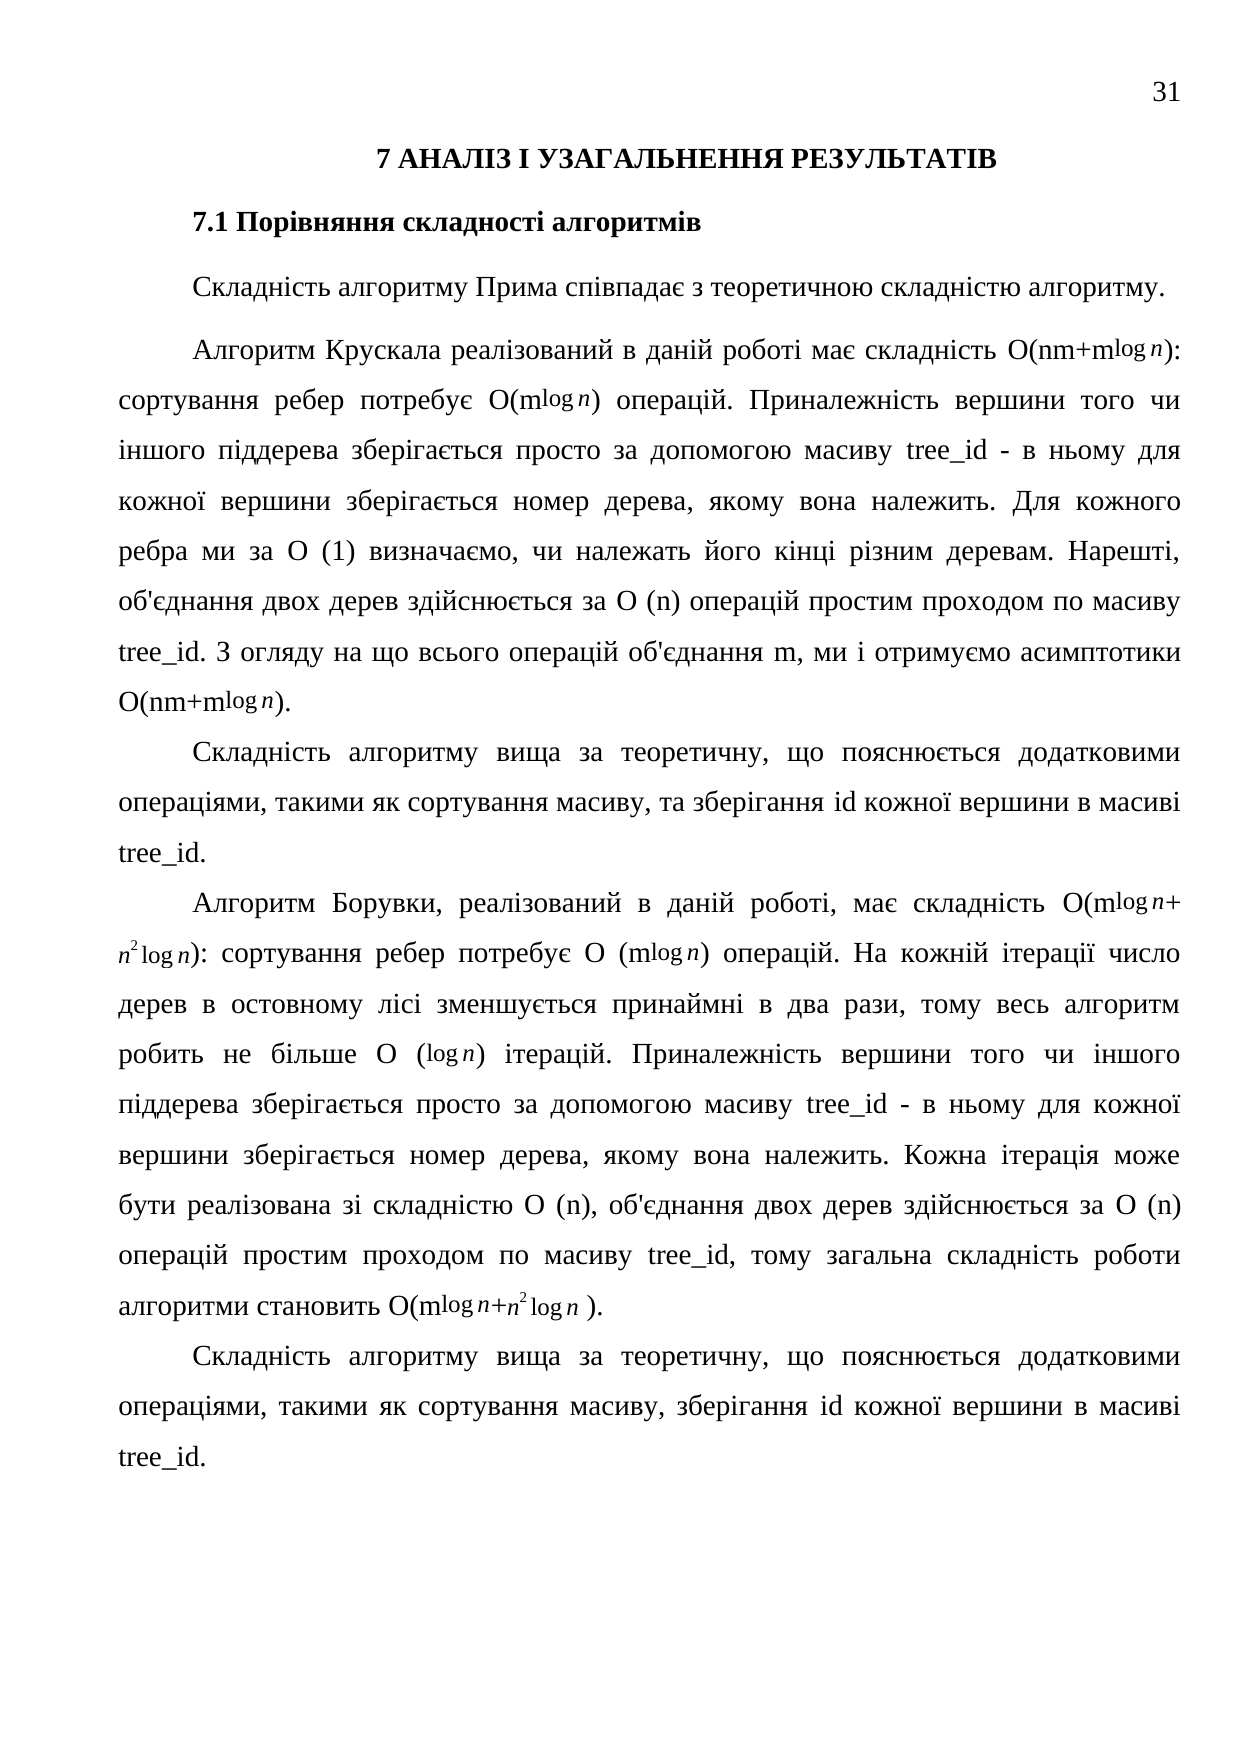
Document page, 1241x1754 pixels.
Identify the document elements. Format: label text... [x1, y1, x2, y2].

text Складність алгоритму вища за теоретичну, що пояснюється додатковими операціями, такими як сортування масиву, зберігання id кожної вершини в масиві tree_id. [118, 1338, 1181, 1472]
text Складність алгоритму вища за теоретичну, що пояснюється додатковими операціями, такими як сортування масиву, та зберігання id кожної вершини в масиві tree_id. [118, 734, 1181, 868]
text Алгоритм Борувки, реалізований в даній роботі, має складність O(m+): cортування ребер потребує O (m) операцій. На кожній ітерації число дерев в остовному лісі зменшується принаймні в два рази, тому весь алгоритм робить не більше O () ітерацій. Приналежність вершини того чи іншого піддерева зберігається просто за допомогою масиву tree_id - в ньому для кожної вершини зберігається номер дерева, якому вона належить. Кожна ітерація може бути реалізована зі складністю O (n), об'єднання двох дерев здійснюється за O (n) операцій простим проходом по масиву tree_id, тому загальна складність роботи алгоритми становить O(m+ ). [118, 885, 1181, 1321]
text 7 АНАЛІЗ І УЗАГАЛЬНЕННЯ РЕЗУЛЬТАТІВ [118, 141, 1181, 174]
text Складність алгоритму Прима співпадає з теоретичною складністю алгоритму. [118, 269, 1181, 302]
text 7.1 Порівняння складності алгоритмів [118, 204, 1181, 237]
text Алгоритм Крускала реалізований в даній роботі має складність O(nm+m): cортування ребер потребує O(m) операцій. Приналежність вершини того чи іншого піддерева зберігається просто за допомогою масиву tree_id - в ньому для кожної вершини зберігається номер дерева, якому вона належить. Для кожного ребра ми за O (1) визначаємо, чи належать його кінці різним деревам. Нарешті, об'єднання двох дерев здійснюється за O (n) операцій простим проходом по масиву tree_id. З огляду на що всього операцій об'єднання m, ми і отримуємо асимптотики O(nm+m). [118, 332, 1181, 717]
